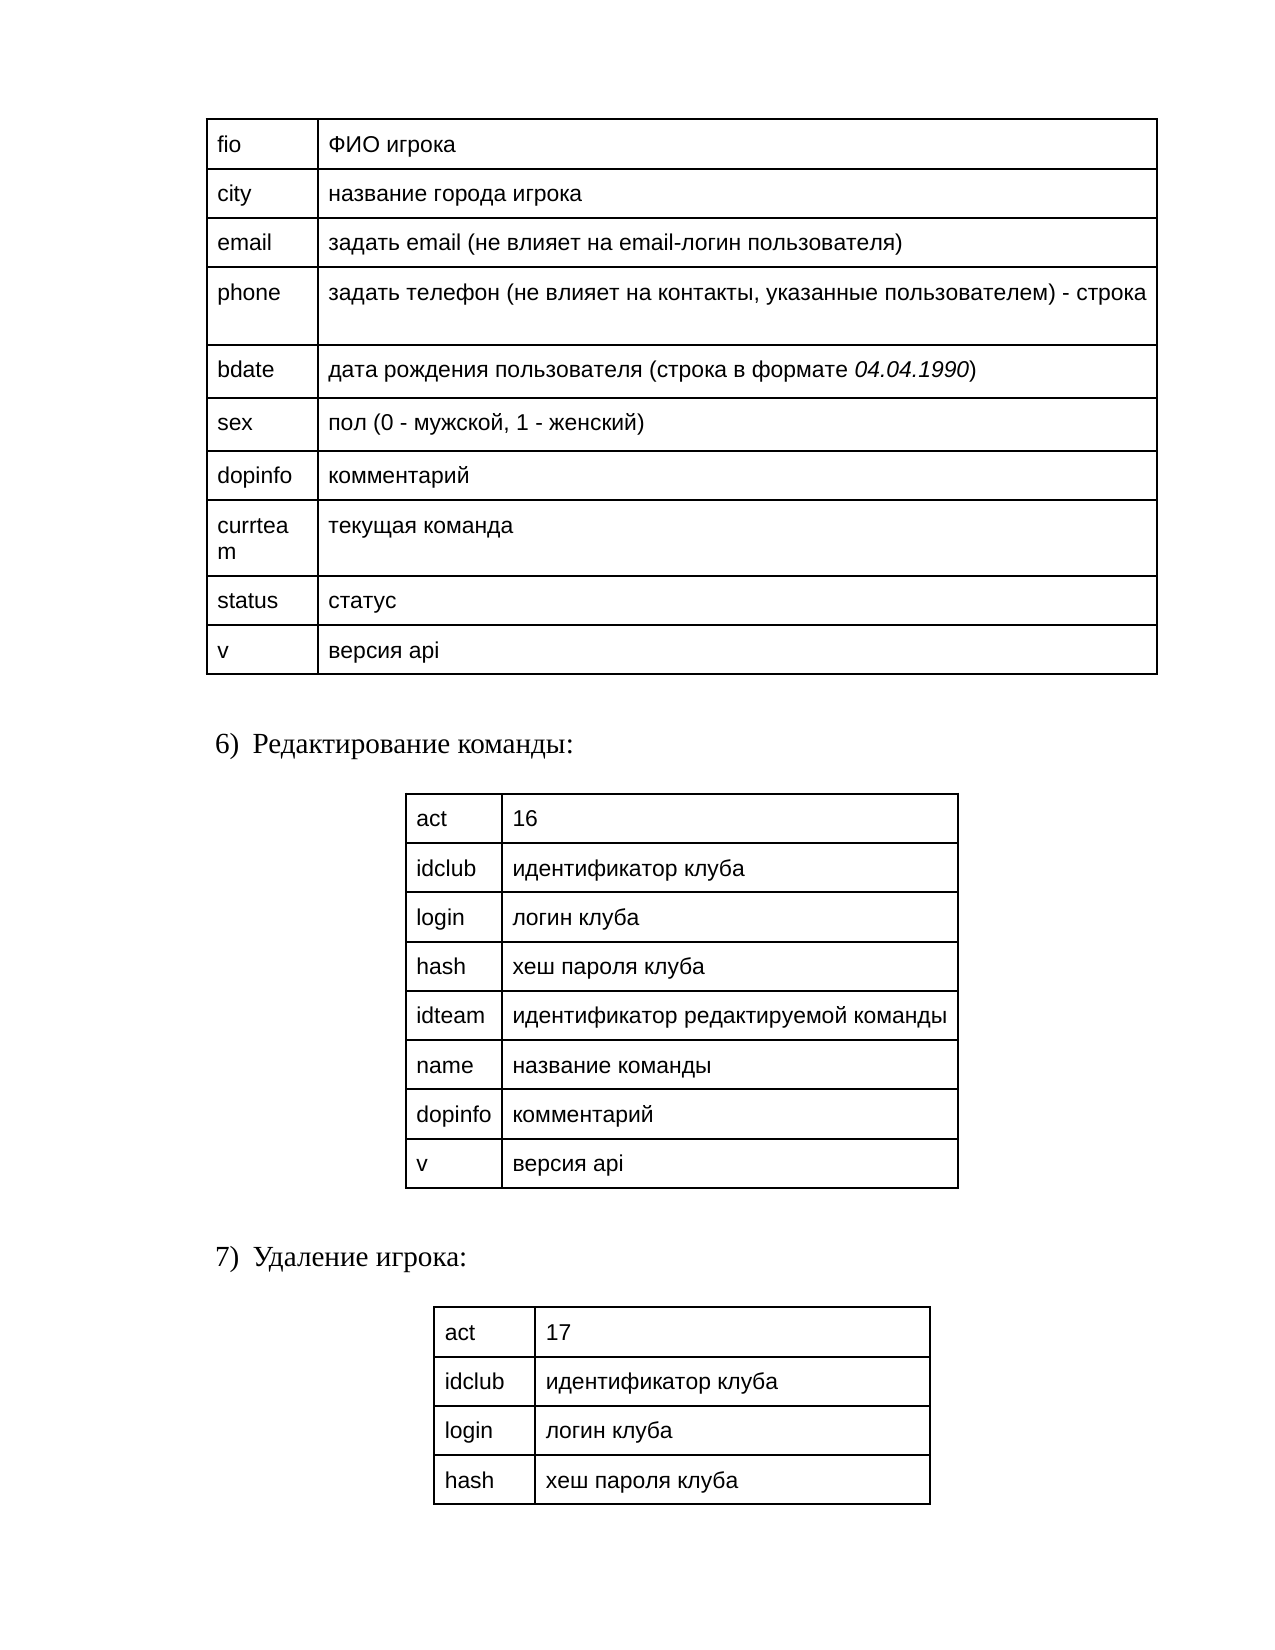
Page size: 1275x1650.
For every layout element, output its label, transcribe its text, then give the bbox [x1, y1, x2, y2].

table_cell idclub [435, 1358, 534, 1405]
table_cell city [208, 170, 317, 217]
table_cell sex [208, 399, 317, 450]
table_cell комментарий [319, 452, 1156, 499]
table_cell идентификатор клуба [536, 1358, 929, 1405]
table_cell hash [407, 943, 501, 990]
table_cell idclub [407, 844, 501, 891]
table_cell хеш пароля клуба [503, 943, 957, 990]
table_cell задать email (не влияет на email-логин пользователя) [319, 219, 1156, 266]
list Удаление игрока: [215, 1239, 1186, 1273]
table_cell login [407, 893, 501, 941]
table_cell пол (0 - мужской, 1 - женский) [319, 399, 1156, 450]
table_cell bdate [208, 346, 317, 397]
table_cell currteam [208, 501, 317, 575]
table_cell дата рождения пользователя (строка в формате 04.04.1990) [319, 346, 1156, 397]
table_cell phone [208, 268, 317, 344]
table_cell login [435, 1407, 534, 1454]
table_cell ФИО игрока [319, 120, 1156, 167]
table_cell идентификатор клуба [503, 844, 957, 891]
table_cell идентификатор редактируемой команды [503, 992, 957, 1039]
table_cell dopinfo [407, 1090, 501, 1138]
table_cell status [208, 577, 317, 624]
table_header act [407, 795, 501, 842]
table_cell fio [208, 120, 317, 167]
table_cell версия api [503, 1140, 957, 1187]
table_cell hash [435, 1456, 534, 1503]
list Редактирование команды: [215, 726, 1186, 759]
table_header act [435, 1308, 534, 1356]
table_cell название команды [503, 1041, 957, 1088]
table_cell задать телефон (не влияет на контакты, указанные пользователем) - строка [319, 268, 1156, 344]
table_cell название города игрока [319, 170, 1156, 217]
table_cell idteam [407, 992, 501, 1039]
table_cell статус [319, 577, 1156, 624]
table_cell хеш пароля клуба [536, 1456, 929, 1503]
table_cell комментарий [503, 1090, 957, 1138]
table_cell dopinfo [208, 452, 317, 499]
table_cell логин клуба [503, 893, 957, 941]
table_cell текущая команда [319, 501, 1156, 575]
table_cell v [208, 626, 317, 673]
table_header 16 [503, 795, 957, 842]
table_cell v [407, 1140, 501, 1187]
table_cell email [208, 219, 317, 266]
table_cell версия api [319, 626, 1156, 673]
table_cell name [407, 1041, 501, 1088]
table_cell логин клуба [536, 1407, 929, 1454]
table_header 17 [536, 1308, 929, 1356]
